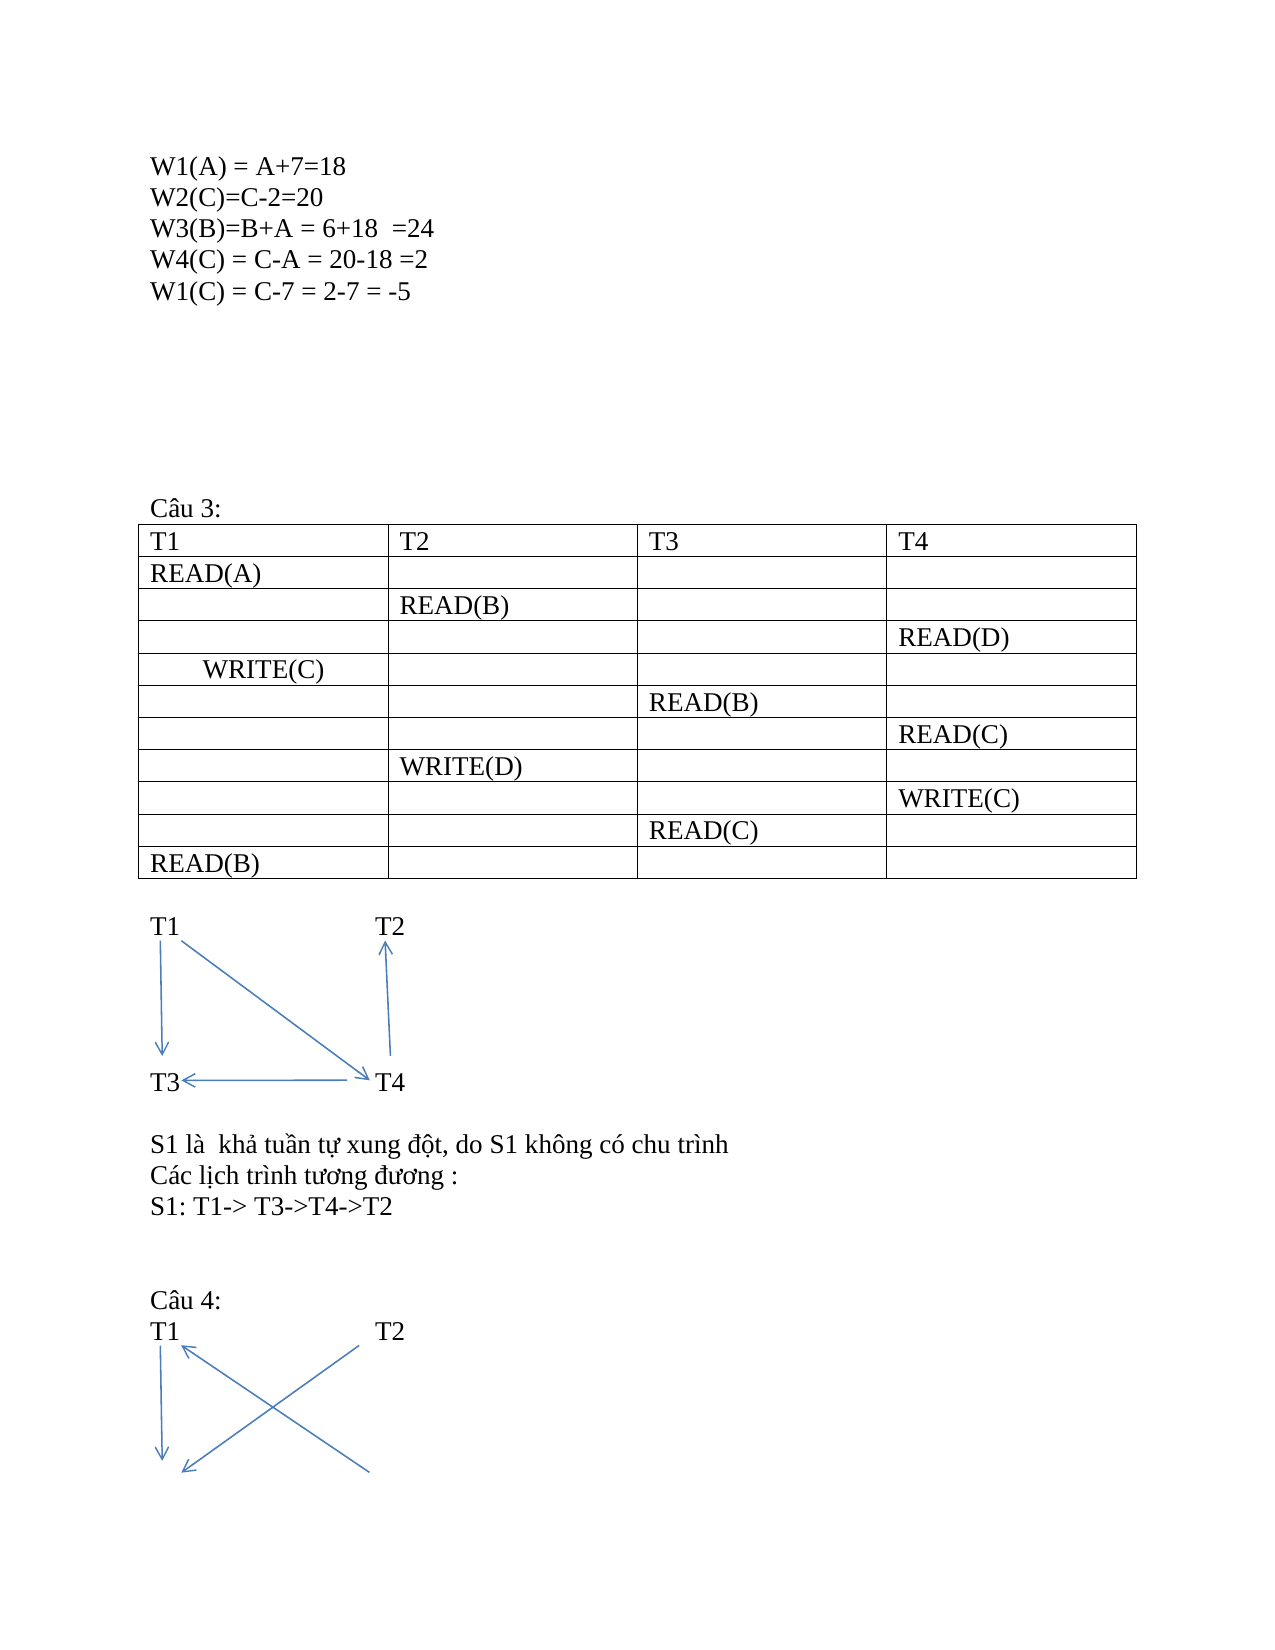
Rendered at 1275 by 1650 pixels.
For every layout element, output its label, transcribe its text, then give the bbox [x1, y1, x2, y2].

table_cell [139, 589, 388, 620]
table_cell [638, 750, 886, 781]
table_cell [638, 782, 886, 813]
text S1 là khả tuần tự xung đột, do S1 không có chu trình [150, 1128, 1125, 1159]
table_cell WRITE(D) [389, 750, 637, 781]
text Câu 3: [150, 493, 1125, 524]
text W3(B)=B+A = 6+18 =24 [150, 212, 1125, 243]
table_cell WRITE(C) [139, 654, 388, 685]
text T1 T2 [150, 1315, 1125, 1346]
table_cell READ(B) [389, 589, 637, 620]
text W2(C)=C-2=20 [150, 181, 1125, 212]
text Câu 4: [150, 1284, 1125, 1315]
table_cell [139, 782, 388, 813]
table_cell [389, 847, 637, 878]
table_cell [638, 557, 886, 588]
table_cell [887, 847, 1136, 878]
table_cell READ(C) [638, 815, 886, 846]
table_cell WRITE(C) [887, 782, 1136, 813]
table_cell [638, 654, 886, 685]
table_cell [887, 654, 1136, 685]
table_cell [638, 589, 886, 620]
table_cell [887, 815, 1136, 846]
table_cell [139, 718, 388, 749]
table_header T3 [638, 525, 886, 556]
table_cell READ(B) [139, 847, 388, 878]
table_cell [389, 718, 637, 749]
text T3 T4 [150, 1066, 1125, 1097]
table_cell [389, 654, 637, 685]
table_cell [389, 782, 637, 813]
table_cell [389, 686, 637, 717]
text T1 T2 [150, 910, 1125, 941]
table_cell [139, 815, 388, 846]
table_cell [139, 750, 388, 781]
table_cell [139, 621, 388, 652]
table_header T4 [887, 525, 1136, 556]
table_cell READ(B) [638, 686, 886, 717]
text W1(C) = C-7 = 2-7 = -5 [150, 274, 1125, 306]
table_cell [887, 686, 1136, 717]
table_cell READ(D) [887, 621, 1136, 652]
table_cell [638, 847, 886, 878]
table_cell READ(C) [887, 718, 1136, 749]
table_cell [139, 686, 388, 717]
table_cell [887, 750, 1136, 781]
text S1: T1-> T3->T4->T2 [150, 1190, 1125, 1221]
table_cell [887, 557, 1136, 588]
text Các lịch trình tương đương : [150, 1159, 1125, 1190]
table_header T2 [389, 525, 637, 556]
table_cell [389, 815, 637, 846]
table_cell [638, 621, 886, 652]
table_cell [638, 718, 886, 749]
table_cell [389, 557, 637, 588]
table_cell READ(A) [139, 557, 388, 588]
table_cell [887, 589, 1136, 620]
text W4(C) = C-A = 20-18 =2 [150, 243, 1125, 274]
table_header T1 [139, 525, 388, 556]
text W1(A) = A+7=18 [150, 150, 1125, 181]
table_cell [389, 621, 637, 652]
